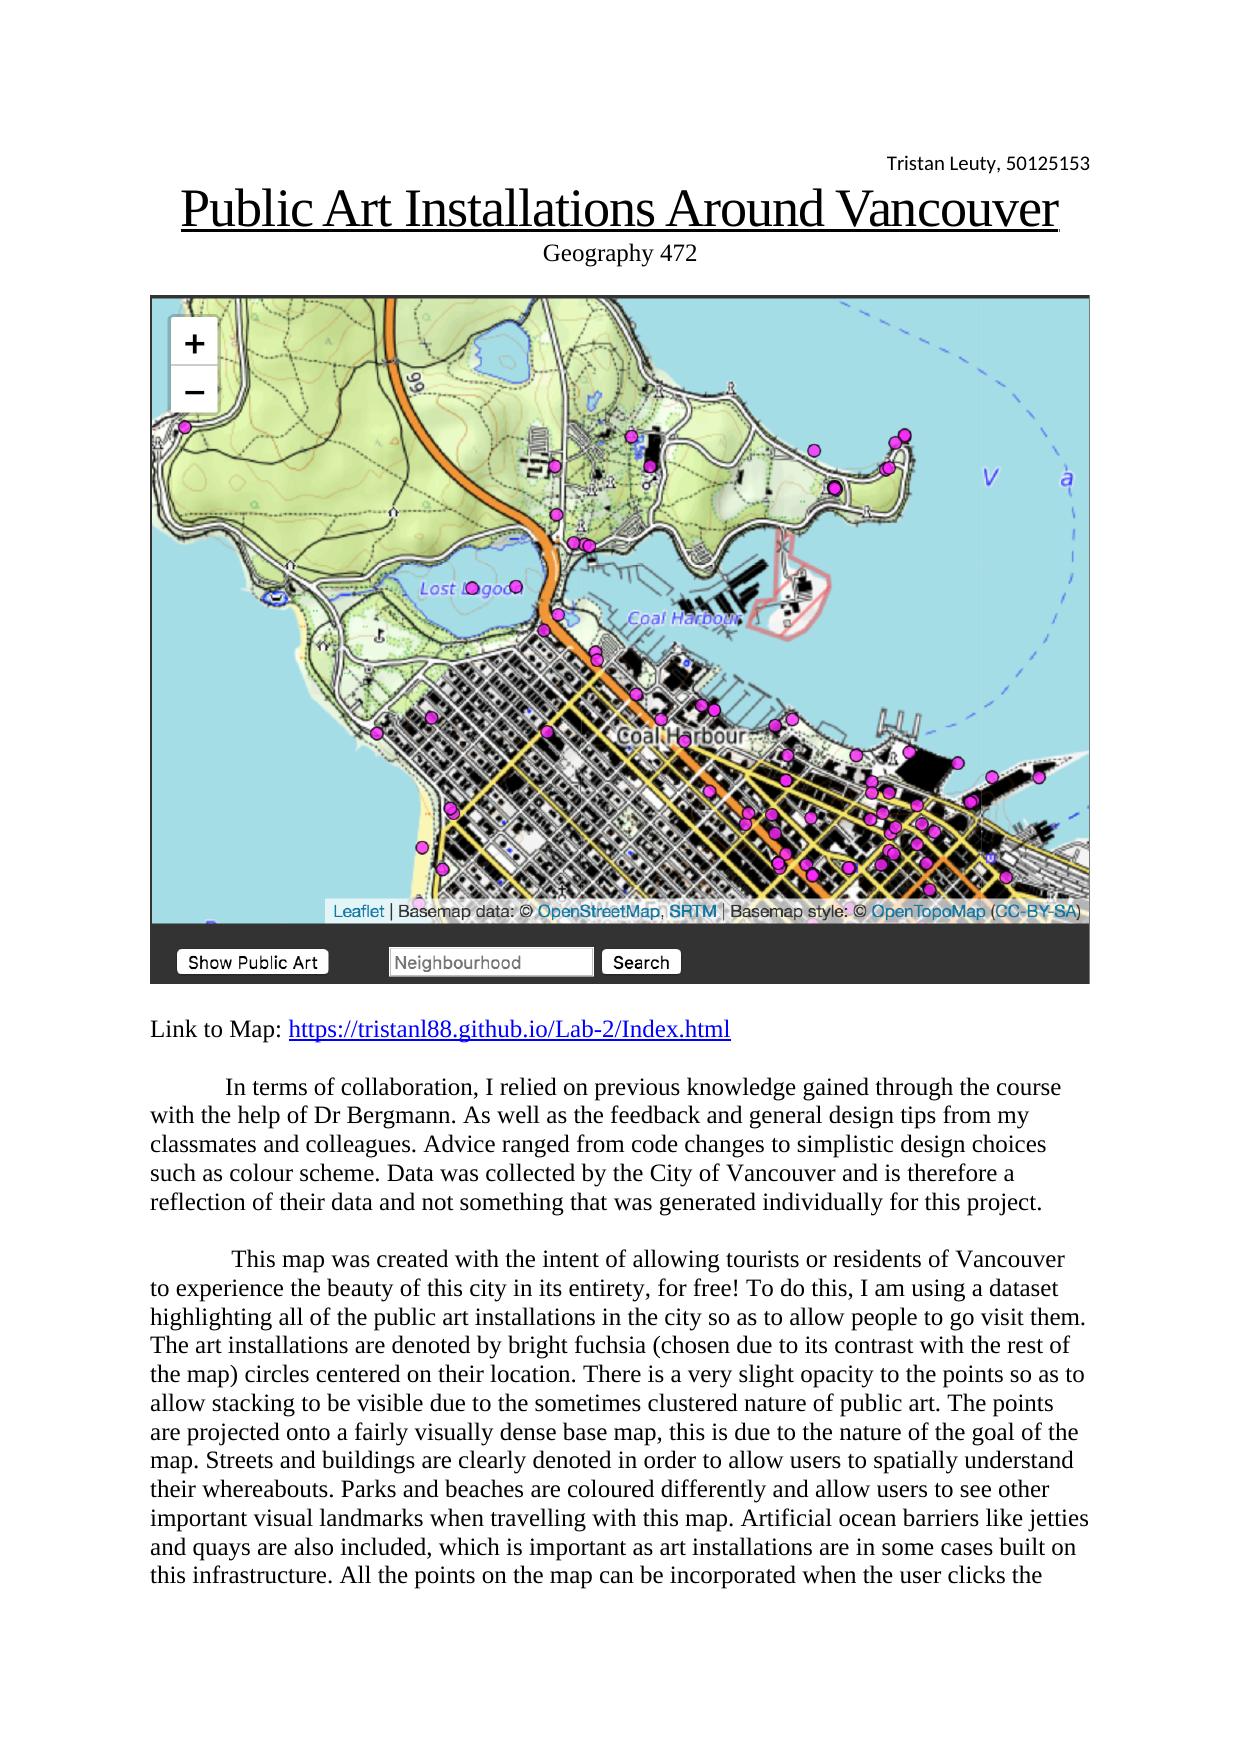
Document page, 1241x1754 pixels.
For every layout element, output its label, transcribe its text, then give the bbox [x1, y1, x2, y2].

text Tristan Leuty, 50125153 [150, 150, 1090, 175]
text In terms of collaboration, I relied on previous knowledge gained through the course with the help of Dr Bergmann. As well as the feedback and general design tips from my classmates and colleagues. Advice ranged from code changes to simplistic design choices such as colour scheme. Data was collected by the City of Vancouver and is therefore a reflection of their data and not something that was generated individually for this project. [150, 1072, 1090, 1215]
title Public Art Installations Around Vancouver [150, 175, 1090, 238]
picture [150, 295, 1090, 984]
text Link to Map: https://tristanl88.github.io/Lab-2/Index.html [150, 1014, 1090, 1043]
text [150, 1244, 1090, 1589]
text Geography 472 [150, 238, 1090, 266]
